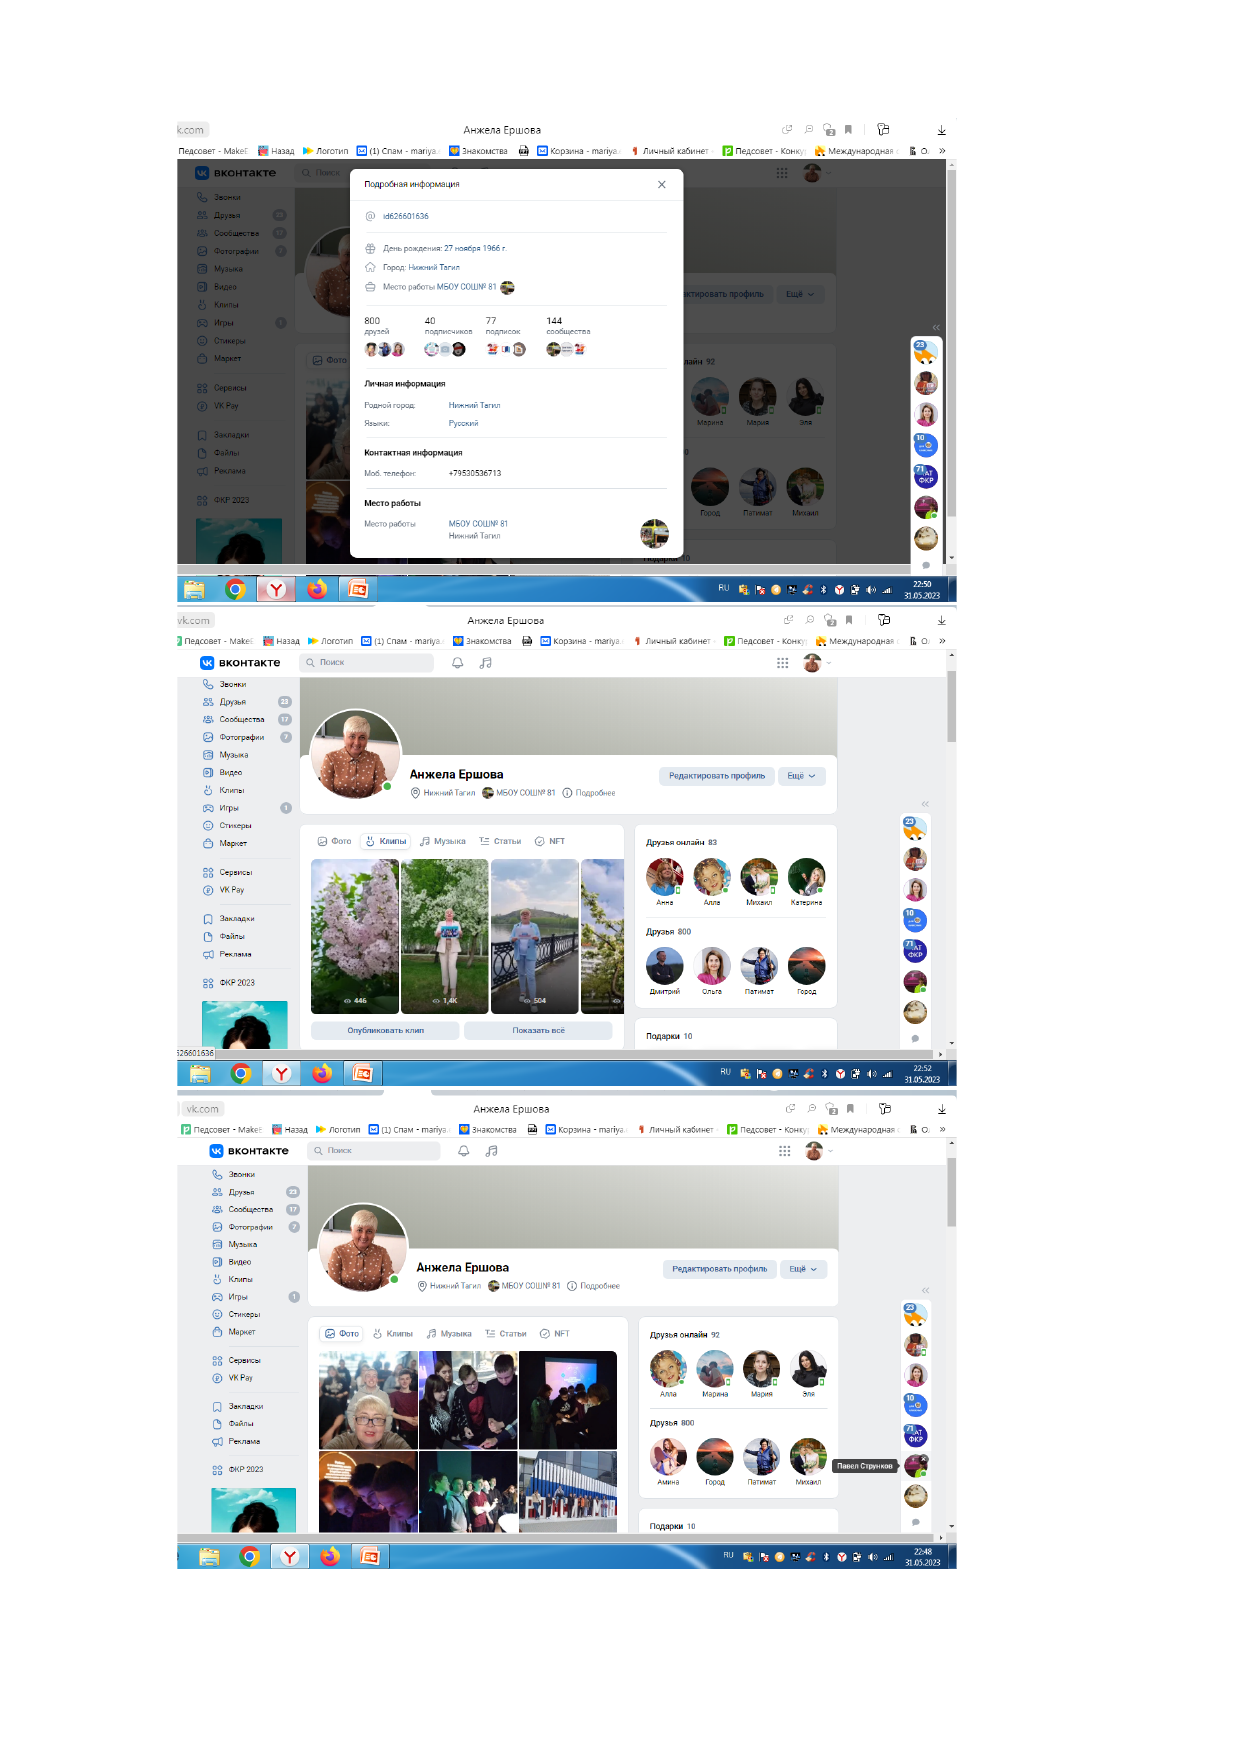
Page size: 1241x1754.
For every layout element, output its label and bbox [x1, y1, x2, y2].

picture [177, 605, 957, 1086]
picture [177, 1090, 957, 1569]
picture [177, 118, 957, 602]
